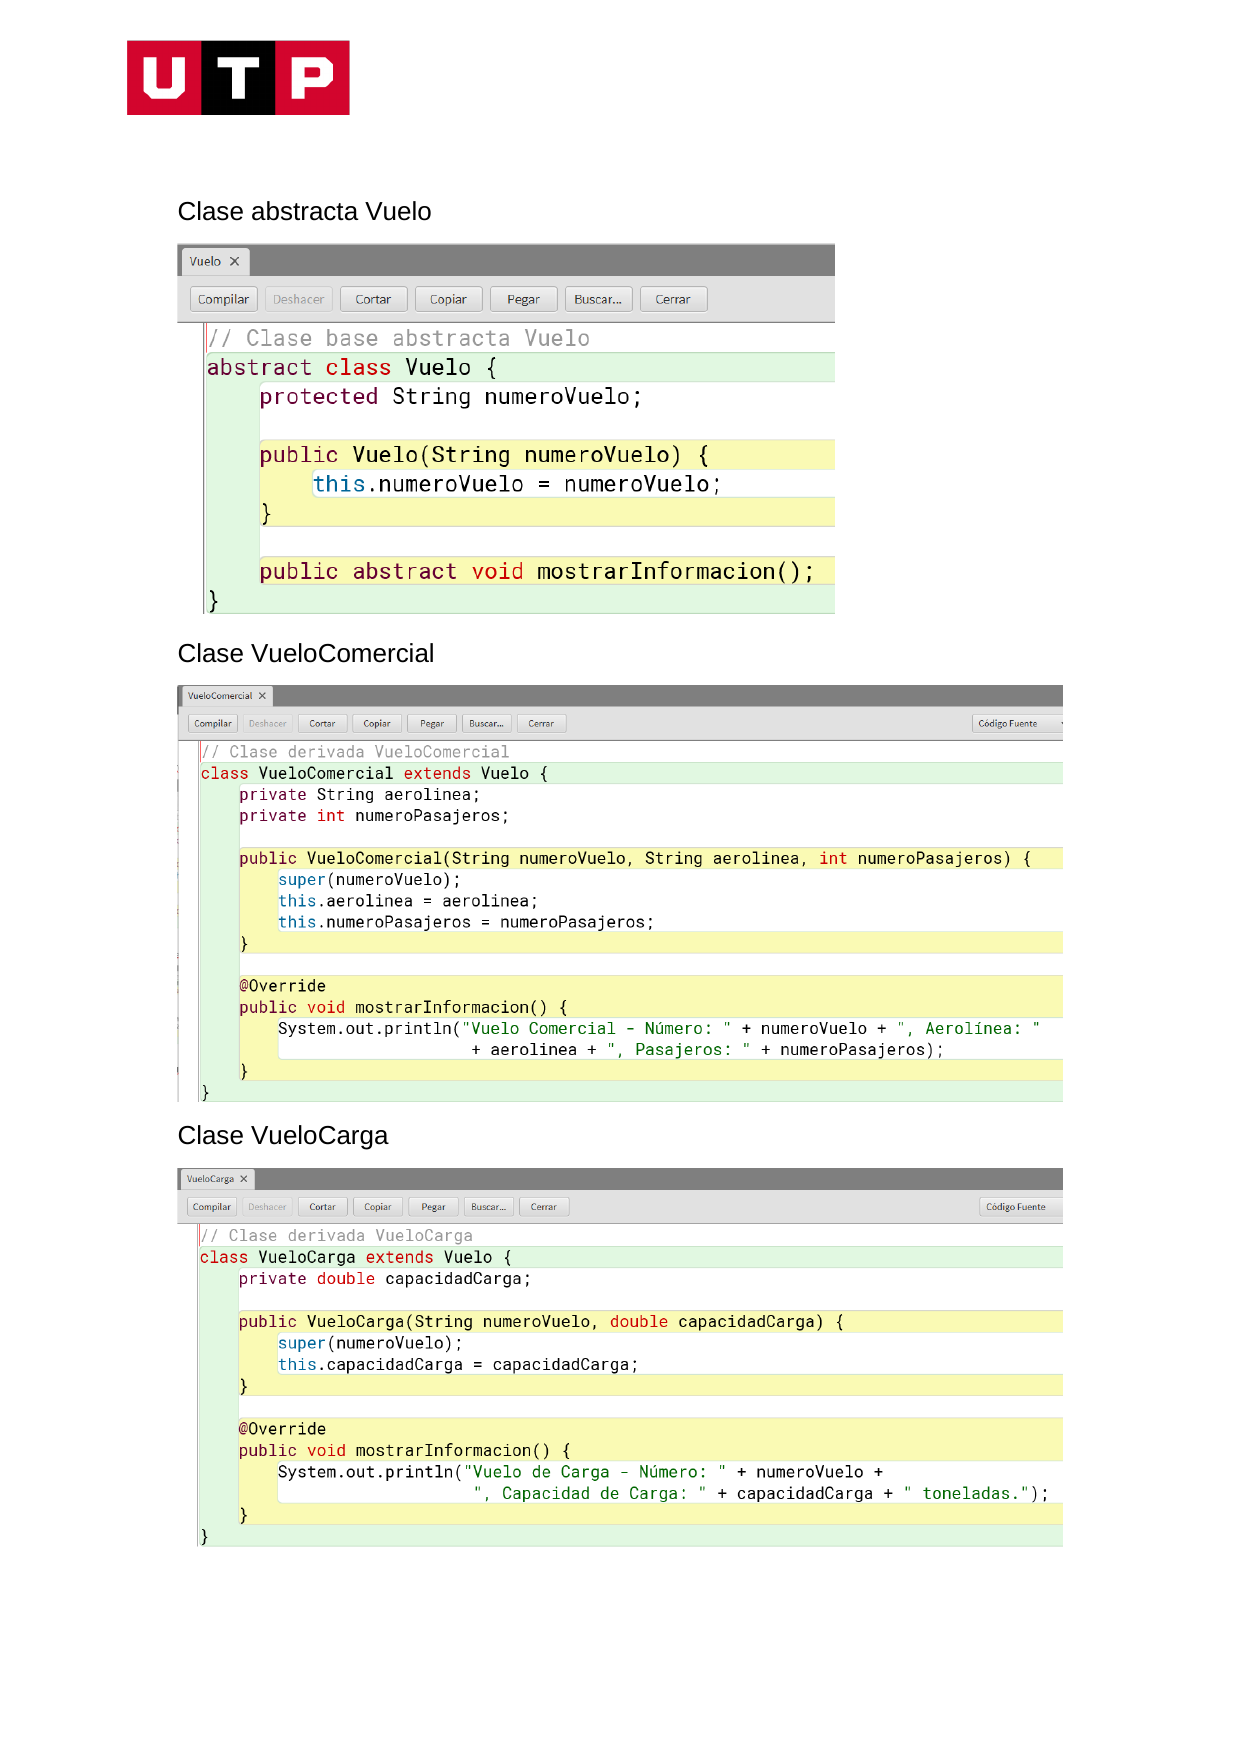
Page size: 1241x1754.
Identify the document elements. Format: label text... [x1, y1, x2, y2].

picture [177, 685, 1063, 1102]
picture [177, 243, 835, 620]
text Clase VueloComercial [177, 638, 1056, 668]
text Clase abstracta Vuelo [177, 196, 1056, 226]
picture [117, 33, 356, 121]
picture [177, 1168, 1063, 1556]
text Clase VueloCarga [177, 1120, 1056, 1150]
